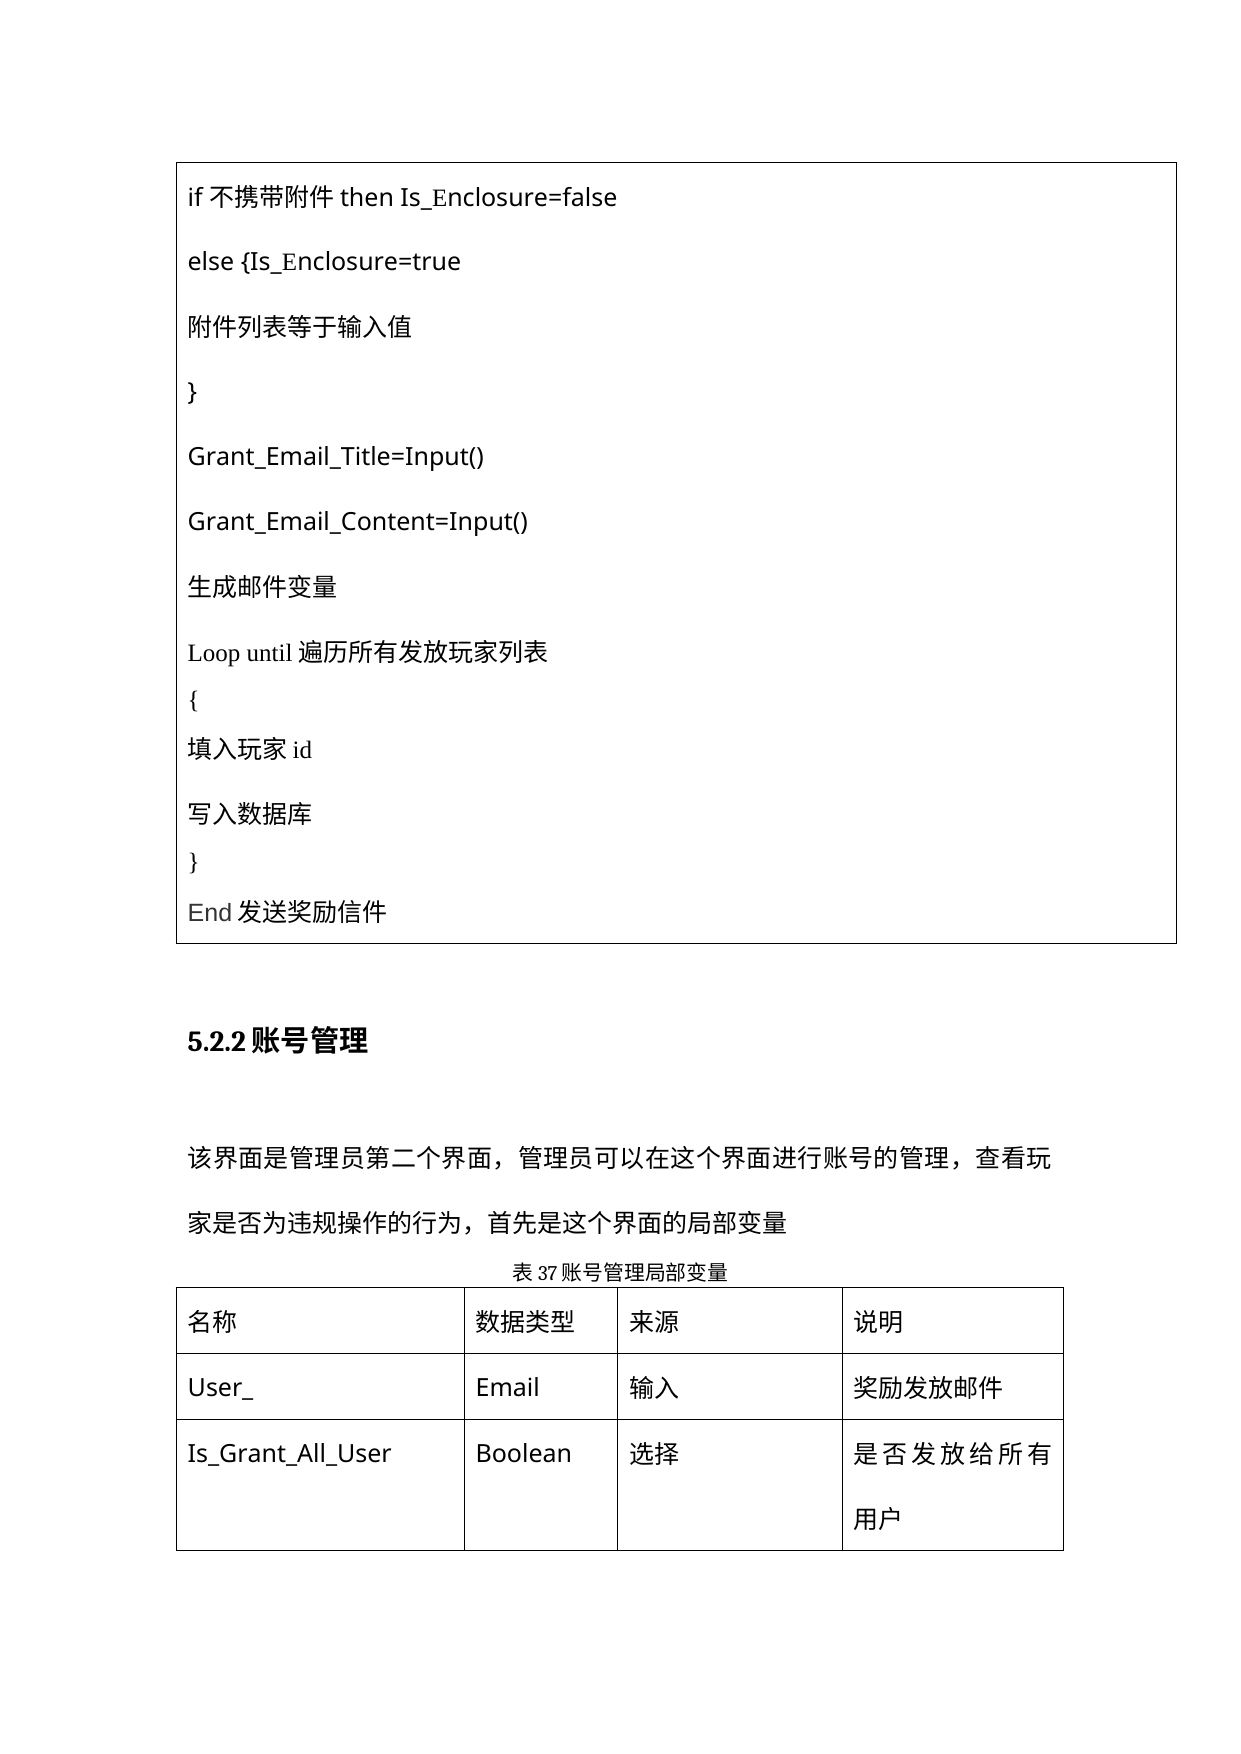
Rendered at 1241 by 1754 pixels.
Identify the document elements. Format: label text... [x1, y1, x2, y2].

table_cell Boolean [465, 1420, 617, 1550]
table_cell 是否发放给所有用户 [843, 1420, 1063, 1550]
text 表 37账号管理局部变量 [187, 1254, 1053, 1287]
table_cell Is_Grant_All_User [177, 1420, 464, 1550]
table_header 说明 [843, 1288, 1063, 1353]
table_header 数据类型 [465, 1288, 617, 1353]
table_cell Email [465, 1354, 617, 1419]
text 该界面是管理员第二个界面，管理员可以在这个界面进行账号的管理，查看玩家是否为违规操作的行为，首先是这个界面的局部变量 [187, 1124, 1053, 1254]
table_header 来源 [618, 1288, 842, 1353]
subtitle 5.2.2账号管理 [187, 1006, 1053, 1071]
table_cell 选择 [618, 1420, 842, 1550]
table_header 名称 [177, 1288, 464, 1353]
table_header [177, 163, 1176, 943]
table_cell 输入 [618, 1354, 842, 1419]
table_cell 奖励发放邮件 [843, 1354, 1063, 1419]
table_cell User_ [177, 1354, 464, 1419]
